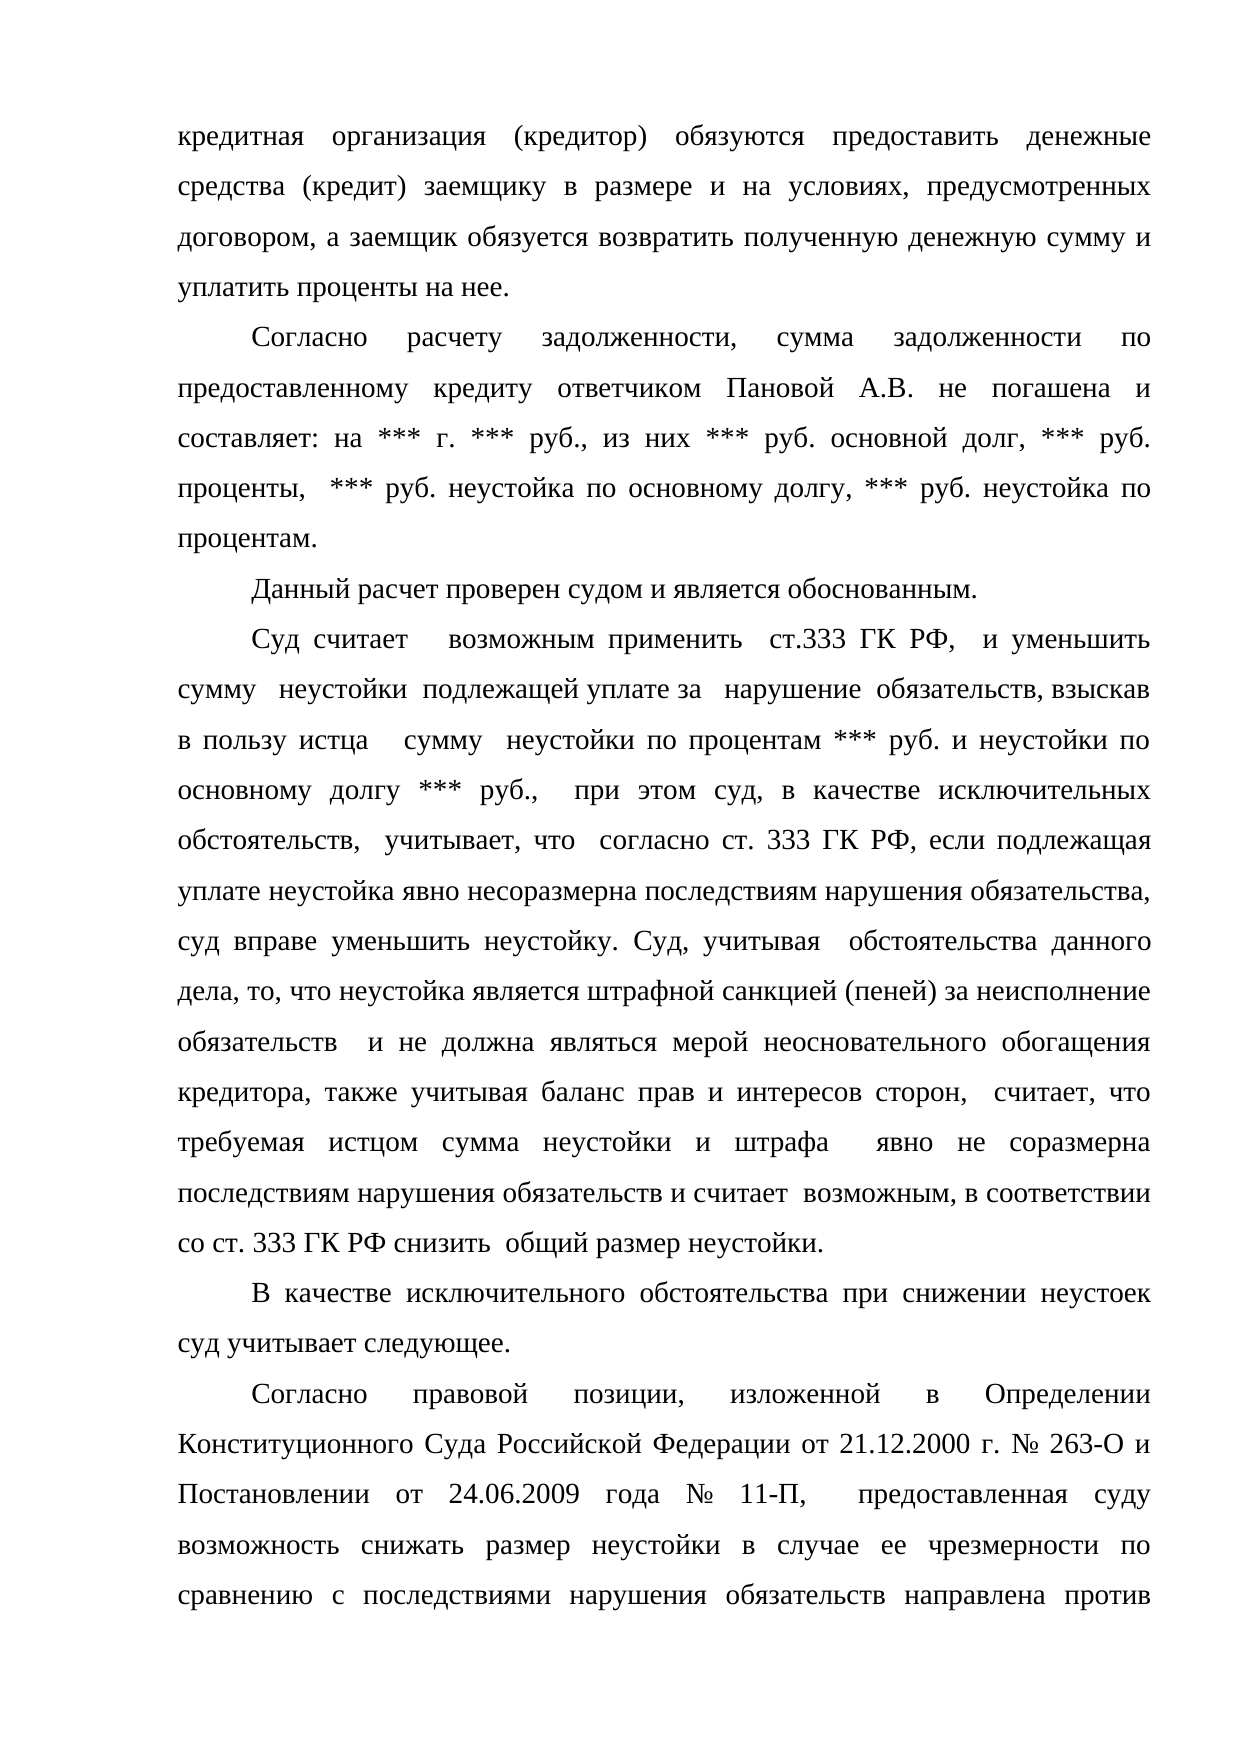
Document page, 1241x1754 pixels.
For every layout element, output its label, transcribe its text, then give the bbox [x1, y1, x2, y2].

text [177, 118, 1152, 303]
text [177, 1376, 1152, 1611]
text Согласно расчету задолженности, сумма задолженности по предоставленному кредиту ответчиком Пановой А.В. не погашена и составляет: на *** г. *** руб., из них *** руб. основной долг, *** руб. проценты, *** руб. неустойка по основному долгу, *** руб. неустойка по процентам. [177, 319, 1152, 554]
text В качестве исключительного обстоятельства при снижении неустоек суд учитывает следующее. [177, 1275, 1152, 1359]
text Данный расчет проверен судом и является обоснованным. [177, 571, 1152, 604]
text Суд считает возможным применить ст.333 ГК РФ, и уменьшить сумму неустойки подлежащей уплате за нарушение обязательств, взыскав в пользу истца сумму неустойки по процентам *** руб. и неустойки по основному долгу *** руб., при этом суд, в качестве исключительных обстоятельств, учитывает, что согласно ст. 333 ГК РФ, если подлежащая уплате неустойка явно несоразмерна последствиям нарушения обязательства, суд вправе уменьшить неустойку. Суд, учитывая обстоятельства данного дела, то, что неустойка является штрафной санкцией (пеней) за неисполнение обязательств и не должна являться мерой неосновательного обогащения кредитора, также учитывая баланс прав и интересов сторон, считает, что требуемая истцом сумма неустойки и штрафа явно не соразмерна последствиям нарушения обязательств и считает возможным, в соответствии со ст. 333 ГК РФ снизить общий размер неустойки. [177, 621, 1152, 1258]
